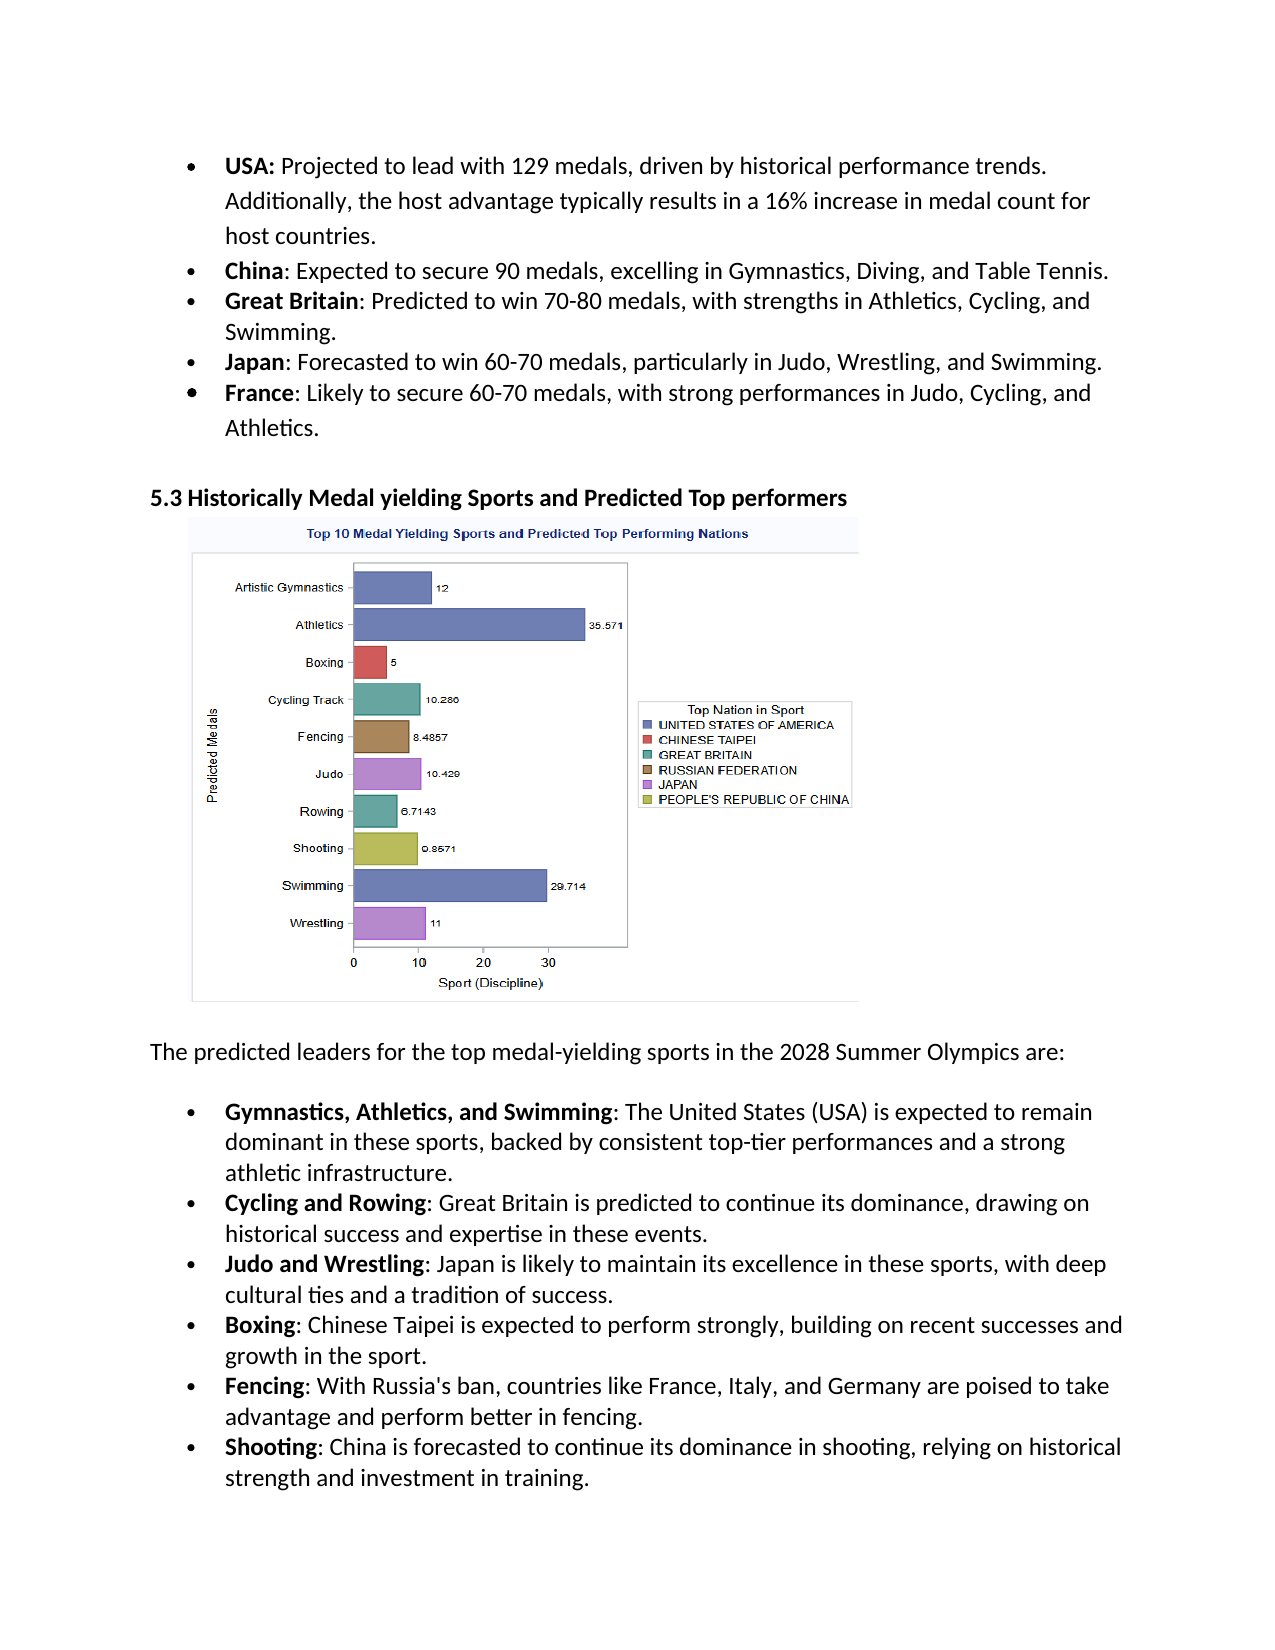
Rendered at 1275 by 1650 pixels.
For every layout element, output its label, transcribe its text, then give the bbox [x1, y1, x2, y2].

list China: Expected to secure 90 medals, excelling in Gymnastics, Diving, and Table Tennis. [187, 255, 1125, 286]
picture [187, 517, 859, 1002]
text The predicted leaders for the top medal-yielding sports in the 2028 Summer Olympics are: [150, 1036, 1125, 1067]
list Gymnastics, Athletics, and Swimming: The United States (USA) is expected to remain dominant in these sports, backed by consistent top-tier performances and a strong athletic infrastructure. [187, 1096, 1125, 1187]
list Judo and Wrestling: Japan is likely to maintain its excellence in these sports, with deep cultural ties and a tradition of success. [187, 1248, 1125, 1309]
list Japan: Forecasted to win 60-70 medals, particularly in Judo, Wrestling, and Swimming. [187, 347, 1125, 377]
list Fencing: With Russia's ban, countries like France, Italy, and Germany are poised to take advantage and perform better in fencing. [187, 1371, 1125, 1432]
list USA: Projected to lead with 129 medals, driven by historical performance trends. Additionally, the host advantage typically results in a 16% increase in medal count for host countries. [187, 150, 1125, 251]
list Shooting: China is forecasted to continue its dominance in shooting, relying on historical strength and investment in training. [187, 1432, 1125, 1493]
list Cycling and Rowing: Great Britain is predicted to continue its dominance, drawing on historical success and expertise in these events. [187, 1187, 1125, 1248]
list Great Britain: Predicted to win 70-80 medals, with strengths in Athletics, Cycling, and Swimming. [187, 286, 1125, 347]
list Historically Medal yielding Sports and Predicted Top performers [150, 482, 1125, 513]
list Boxing: Chinese Taipei is expected to perform strongly, building on recent successes and growth in the sport. [187, 1309, 1125, 1371]
list France: Likely to secure 60-70 medals, with strong performances in Judo, Cycling, and Athletics. [187, 377, 1125, 443]
